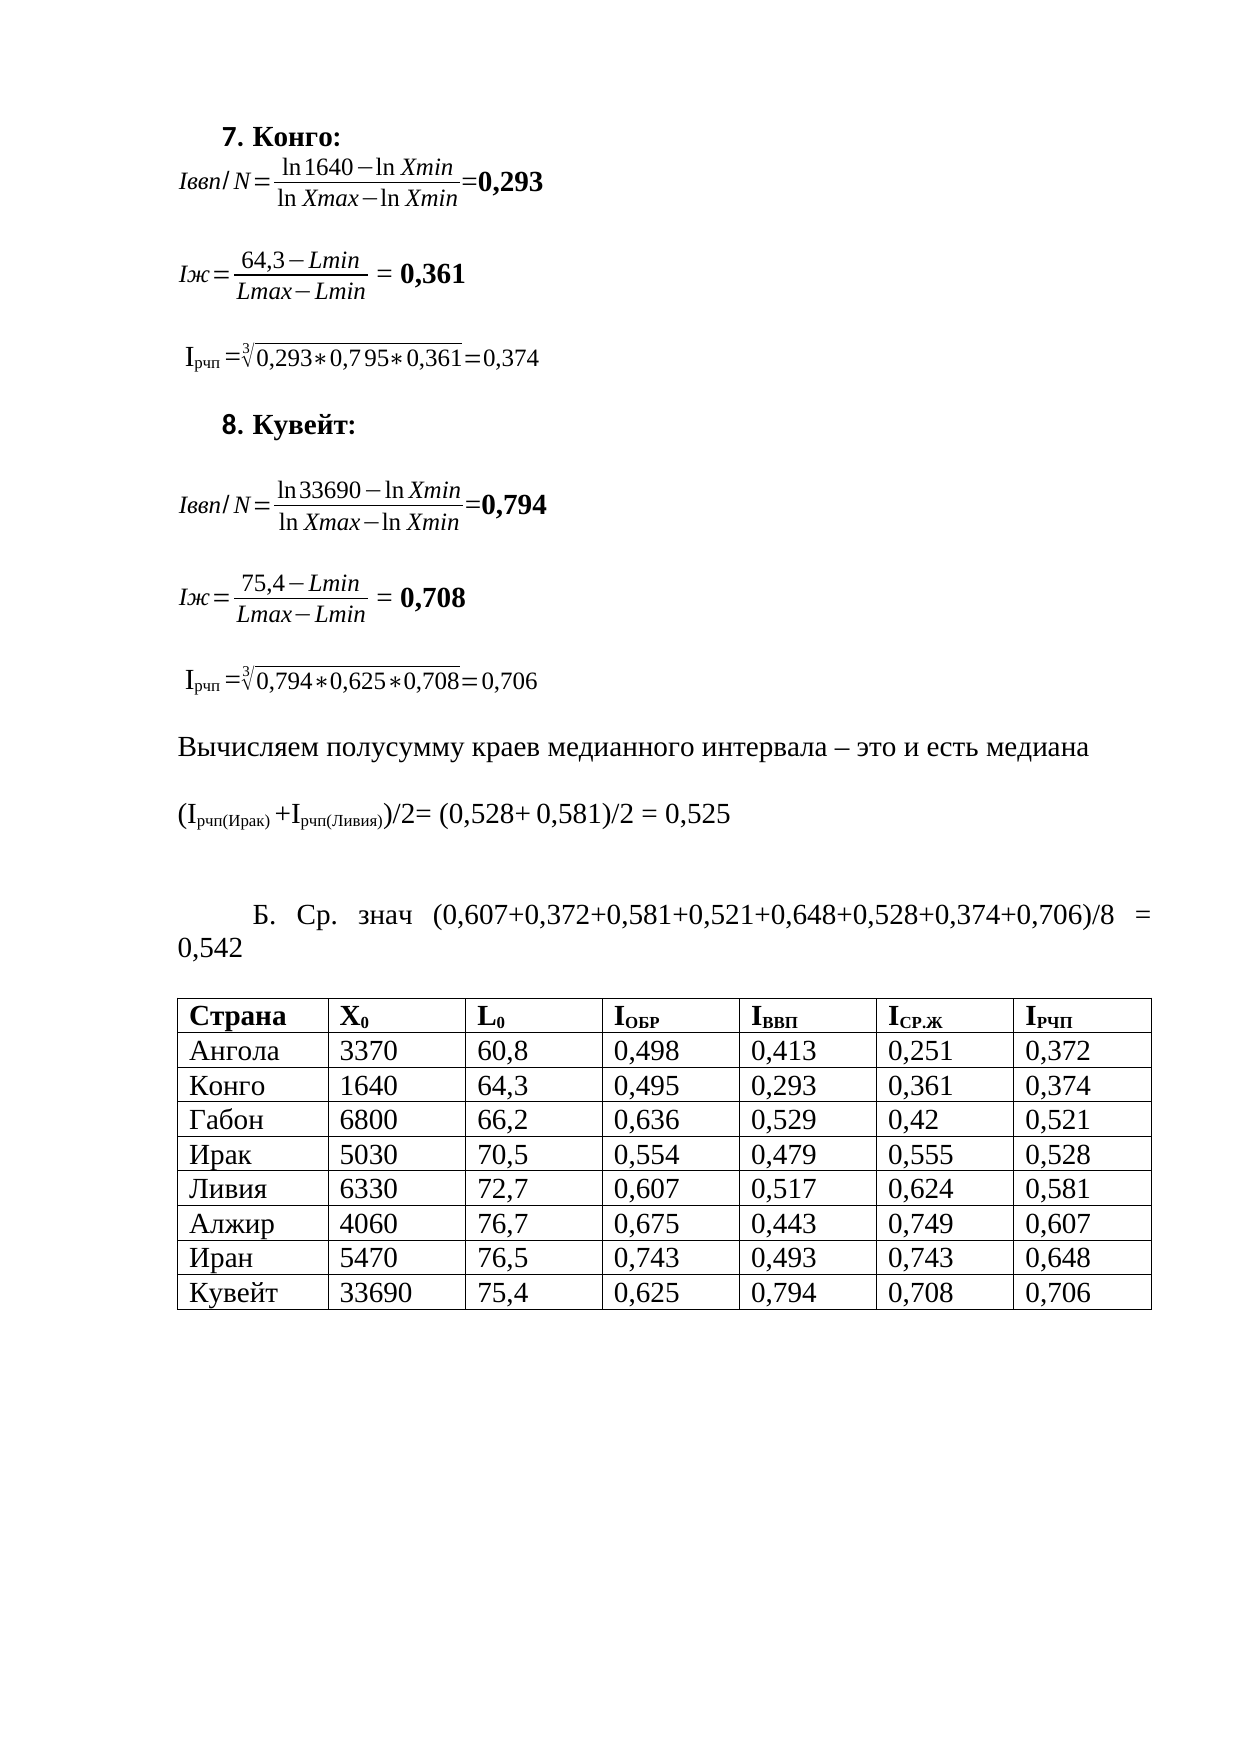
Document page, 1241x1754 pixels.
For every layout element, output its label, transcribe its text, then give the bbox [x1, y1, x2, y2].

text Iрчп = [177, 339, 1152, 372]
text =0,293 [177, 154, 1152, 213]
table_cell 0,495 [603, 1068, 739, 1101]
table_cell 0,251 [877, 1033, 1013, 1067]
text =0,794 [177, 477, 1152, 536]
table_cell Алжир [178, 1206, 328, 1239]
table_header IСР.Ж [877, 999, 1013, 1032]
table_cell 0,636 [603, 1102, 739, 1136]
table_cell 0,413 [740, 1033, 876, 1067]
table_cell 75,4 [466, 1275, 602, 1309]
text = 0,708 [177, 569, 1152, 628]
table_cell 1640 [329, 1068, 465, 1101]
table_cell 0,361 [877, 1068, 1013, 1101]
table_cell 0,607 [1014, 1206, 1151, 1239]
table_header X0 [329, 999, 465, 1032]
table_cell 0,743 [603, 1241, 739, 1274]
table_cell 6330 [329, 1171, 465, 1205]
table_cell 6800 [329, 1102, 465, 1136]
table_cell 3370 [329, 1033, 465, 1067]
list Кувейт: [177, 406, 1152, 441]
table_cell 0,372 [1014, 1033, 1151, 1067]
table_cell 0,706 [1014, 1275, 1151, 1309]
table_cell 0,625 [603, 1275, 739, 1309]
text Iрчп = [177, 662, 1152, 696]
text (Iрчп(Ирак) +Iрчп(Ливия))/2= (0,528+ 0,581)/2 = 0,525 [177, 796, 1152, 830]
table_cell 0,749 [877, 1206, 1013, 1239]
table_cell 64,3 [466, 1068, 602, 1101]
table_cell 70,5 [466, 1137, 602, 1170]
table_cell 0,293 [740, 1068, 876, 1101]
table_cell 0,675 [603, 1206, 739, 1239]
table_cell 5030 [329, 1137, 465, 1170]
table_cell 0,555 [877, 1137, 1013, 1170]
table_cell 0,517 [740, 1171, 876, 1205]
table_cell Конго [178, 1068, 328, 1101]
table_header IВВП [740, 999, 876, 1032]
table_cell 0,443 [740, 1206, 876, 1239]
table_cell 66,2 [466, 1102, 602, 1136]
table_cell 0,794 [740, 1275, 876, 1309]
table_header Страна [178, 999, 328, 1032]
table_cell 0,374 [1014, 1068, 1151, 1101]
table_cell 0,528 [1014, 1137, 1151, 1170]
table_cell 0,743 [877, 1241, 1013, 1274]
table_cell Иран [178, 1241, 328, 1274]
table_cell 76,5 [466, 1241, 602, 1274]
table_cell 0,624 [877, 1171, 1013, 1205]
table_cell 4060 [329, 1206, 465, 1239]
table_cell 0,648 [1014, 1241, 1151, 1274]
table_cell Ирак [178, 1137, 328, 1170]
table_cell 76,7 [466, 1206, 602, 1239]
table_cell 5470 [329, 1241, 465, 1274]
table_header IОБР [603, 999, 739, 1032]
table_cell 0,581 [1014, 1171, 1151, 1205]
table_cell 0,479 [740, 1137, 876, 1170]
table_cell 72,7 [466, 1171, 602, 1205]
table_cell Габон [178, 1102, 328, 1136]
table_cell 0,554 [603, 1137, 739, 1170]
table_cell 0,708 [877, 1275, 1013, 1309]
table_cell 0,493 [740, 1241, 876, 1274]
table_cell 0,498 [603, 1033, 739, 1067]
table_cell 0,521 [1014, 1102, 1151, 1136]
table_cell 60,8 [466, 1033, 602, 1067]
text Вычисляем полусумму краев медианного интервала – это и есть медиана [177, 729, 1152, 763]
table_cell Кувейт [178, 1275, 328, 1309]
text Б. Ср. знач (0,607+0,372+0,581+0,521+0,648+0,528+0,374+0,706)/8 = 0,542 [177, 897, 1152, 964]
text = 0,361 [177, 246, 1152, 305]
table_cell 33690 [329, 1275, 465, 1309]
table_cell 0,529 [740, 1102, 876, 1136]
table_cell 0,42 [877, 1102, 1013, 1136]
table_cell Ливия [178, 1171, 328, 1205]
table_cell Ангола [178, 1033, 328, 1067]
table_header L0 [466, 999, 602, 1032]
table_header IРЧП [1014, 999, 1151, 1032]
table_cell 0,607 [603, 1171, 739, 1205]
list Конго: [177, 118, 1152, 154]
